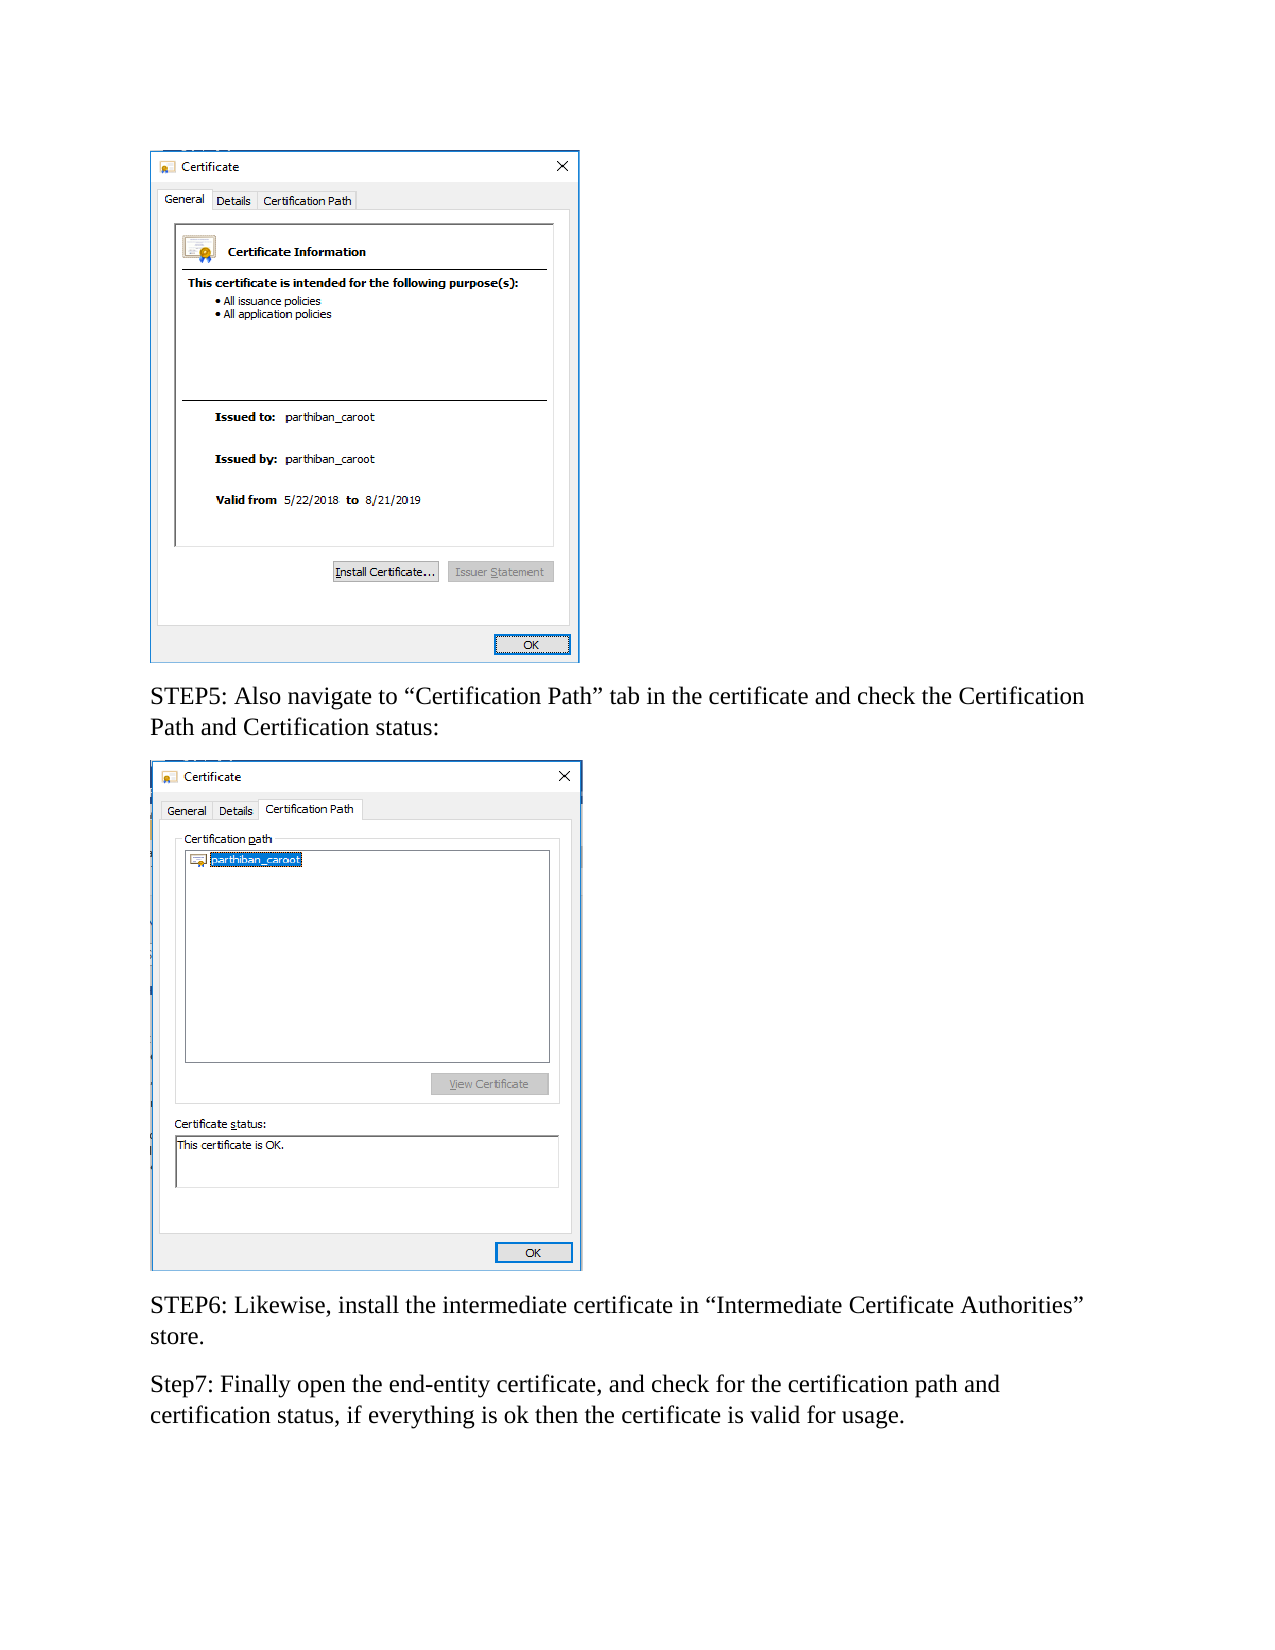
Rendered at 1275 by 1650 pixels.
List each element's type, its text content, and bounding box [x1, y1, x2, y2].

text STEP5: Also navigate to “Certification Path” tab in the certificate and check the Certification Path and Certification status: [150, 681, 1125, 741]
picture [150, 150, 580, 663]
picture [150, 760, 583, 1271]
text Step7: Finally open the end-entity certificate, and check for the certification path and certification status, if everything is ok then the certificate is valid for usage. [150, 1369, 1125, 1428]
text STEP6: Likewise, install the intermediate certificate in “Intermediate Certificate Authorities” store. [150, 1290, 1125, 1350]
